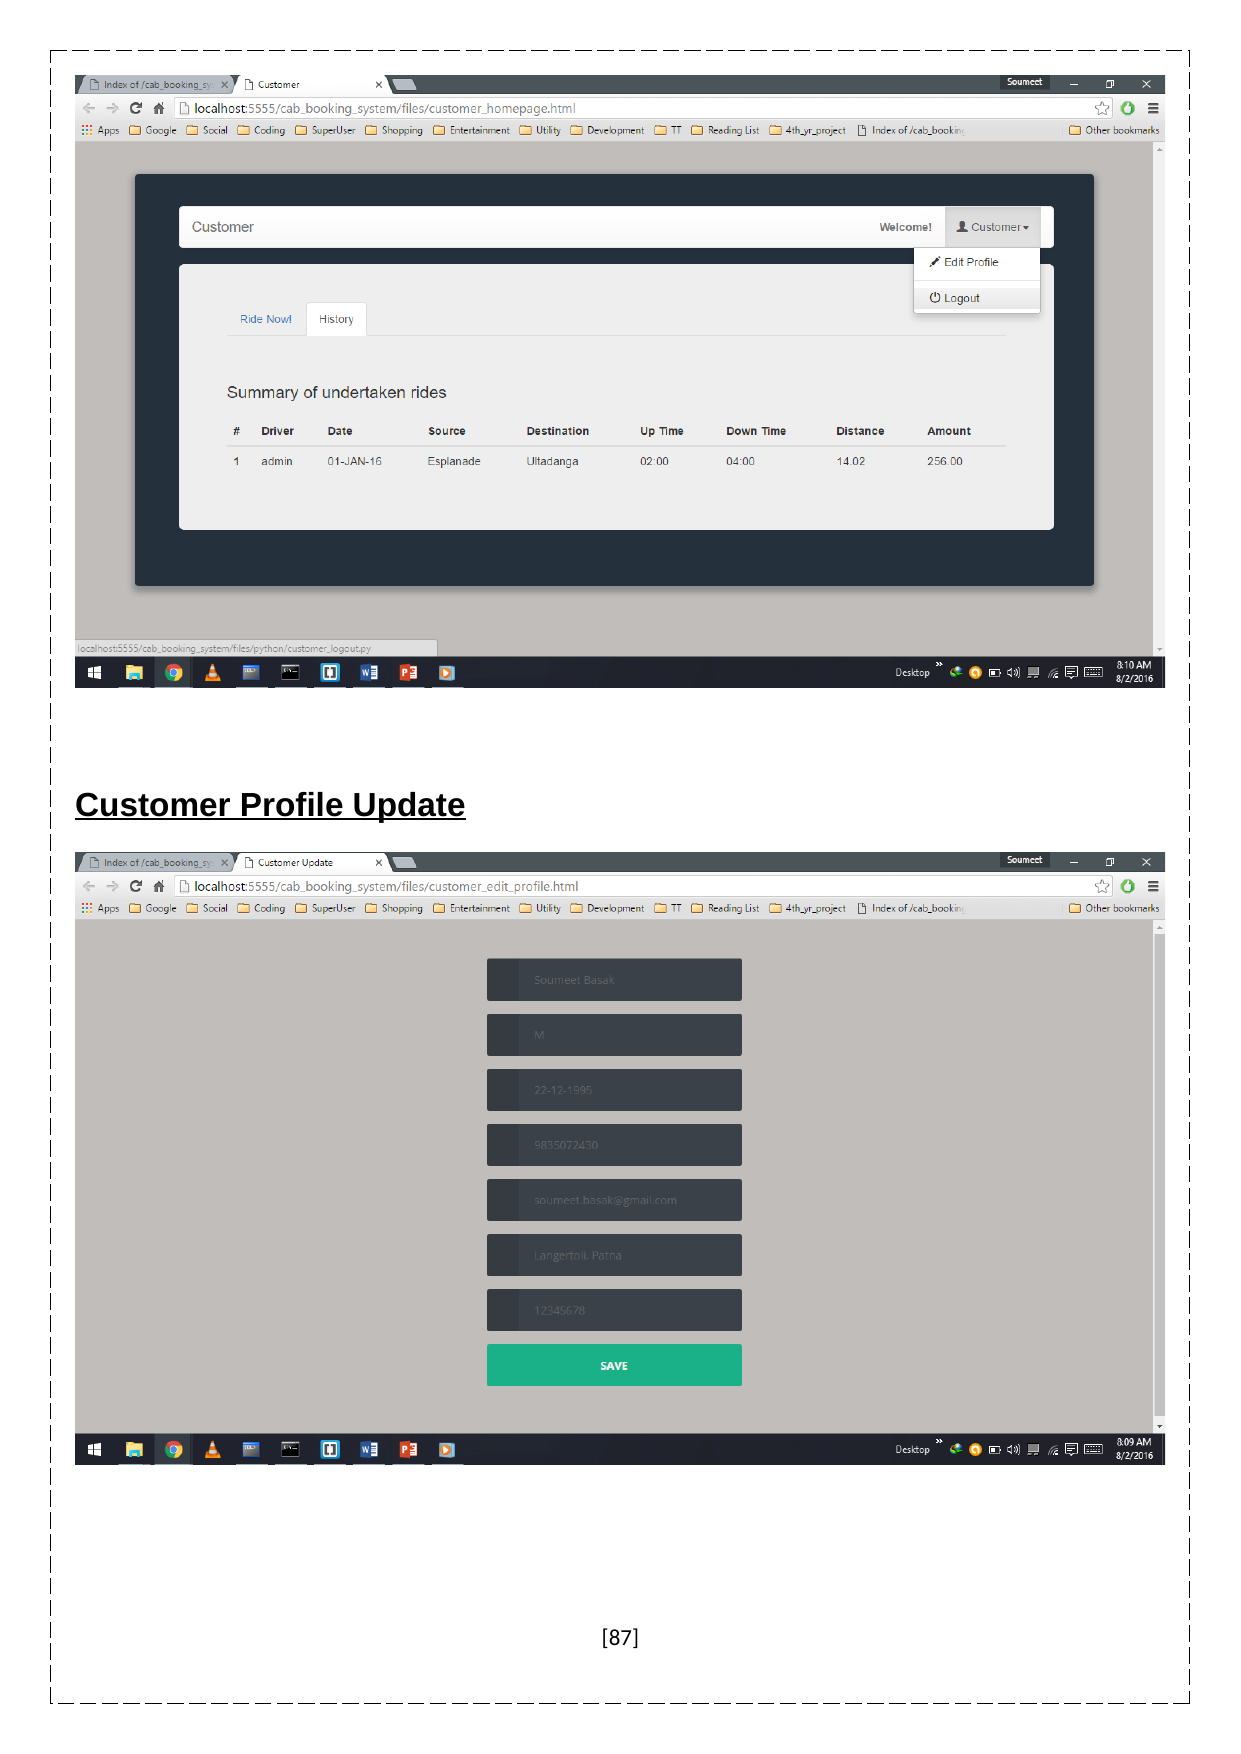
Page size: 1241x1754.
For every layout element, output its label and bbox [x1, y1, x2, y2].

picture [75, 75, 1166, 688]
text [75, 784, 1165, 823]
picture [75, 852, 1166, 1465]
